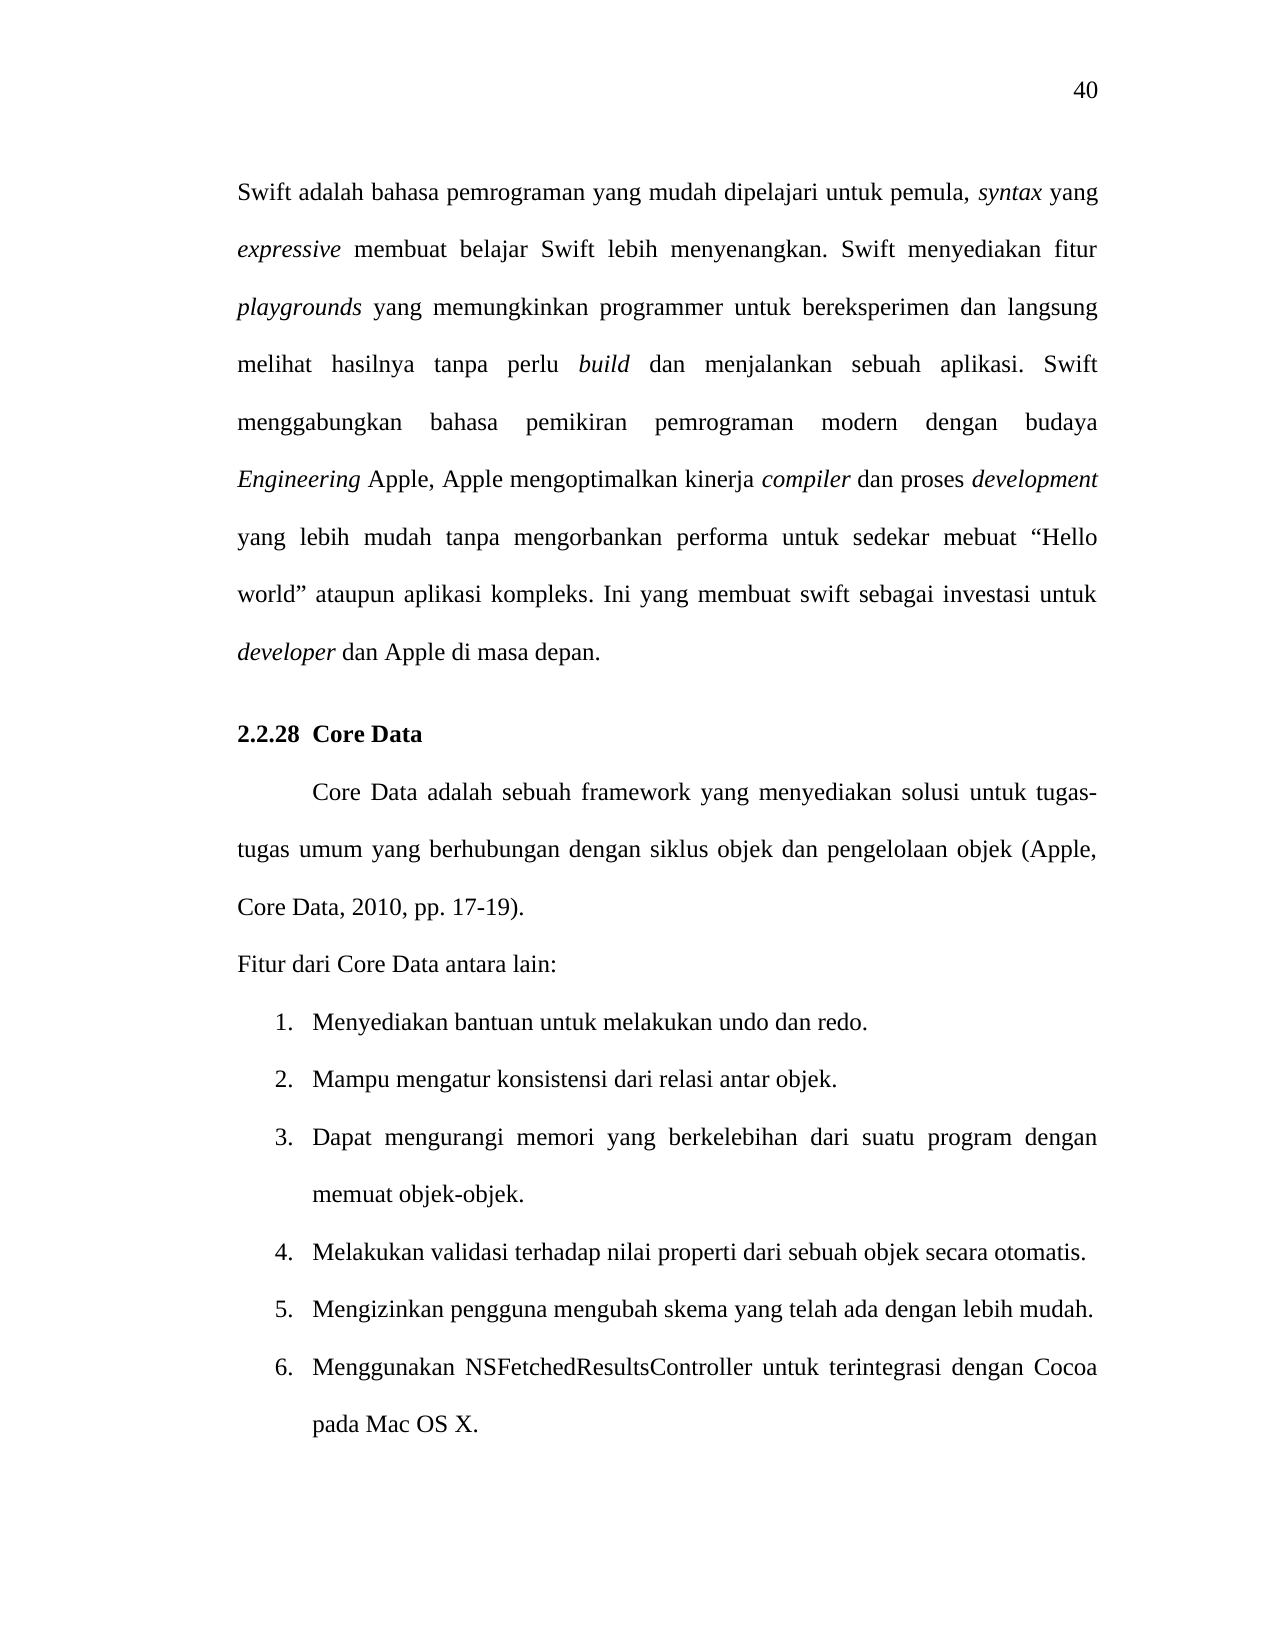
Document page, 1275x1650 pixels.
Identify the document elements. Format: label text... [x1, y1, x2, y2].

text Core Data adalah sebuah framework yang menyediakan solusi untuk tugas-tugas umum yang berhubungan dengan siklus objek dan pengelolaan objek (Apple, Core Data, 2010, pp. 17-19). [237, 777, 1098, 921]
text Fitur dari Core Data antara lain: [237, 949, 1098, 978]
list Menggunakan NSFetchedResultsController untuk terintegrasi dengan Cocoa pada Mac OS X. [274, 1352, 1098, 1438]
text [237, 177, 1098, 666]
list Core Data [237, 719, 1098, 748]
list Mampu mengatur konsistensi dari relasi antar objek. [274, 1064, 1098, 1093]
list Melakukan validasi terhadap nilai properti dari sebuah objek secara otomatis. [274, 1237, 1098, 1266]
list Mengizinkan pengguna mengubah skema yang telah ada dengan lebih mudah. [274, 1294, 1098, 1323]
list Menyediakan bantuan untuk melakukan undo dan redo. [274, 1007, 1098, 1036]
list Dapat mengurangi memori yang berkelebihan dari suatu program dengan memuat objek-objek. [274, 1122, 1098, 1208]
